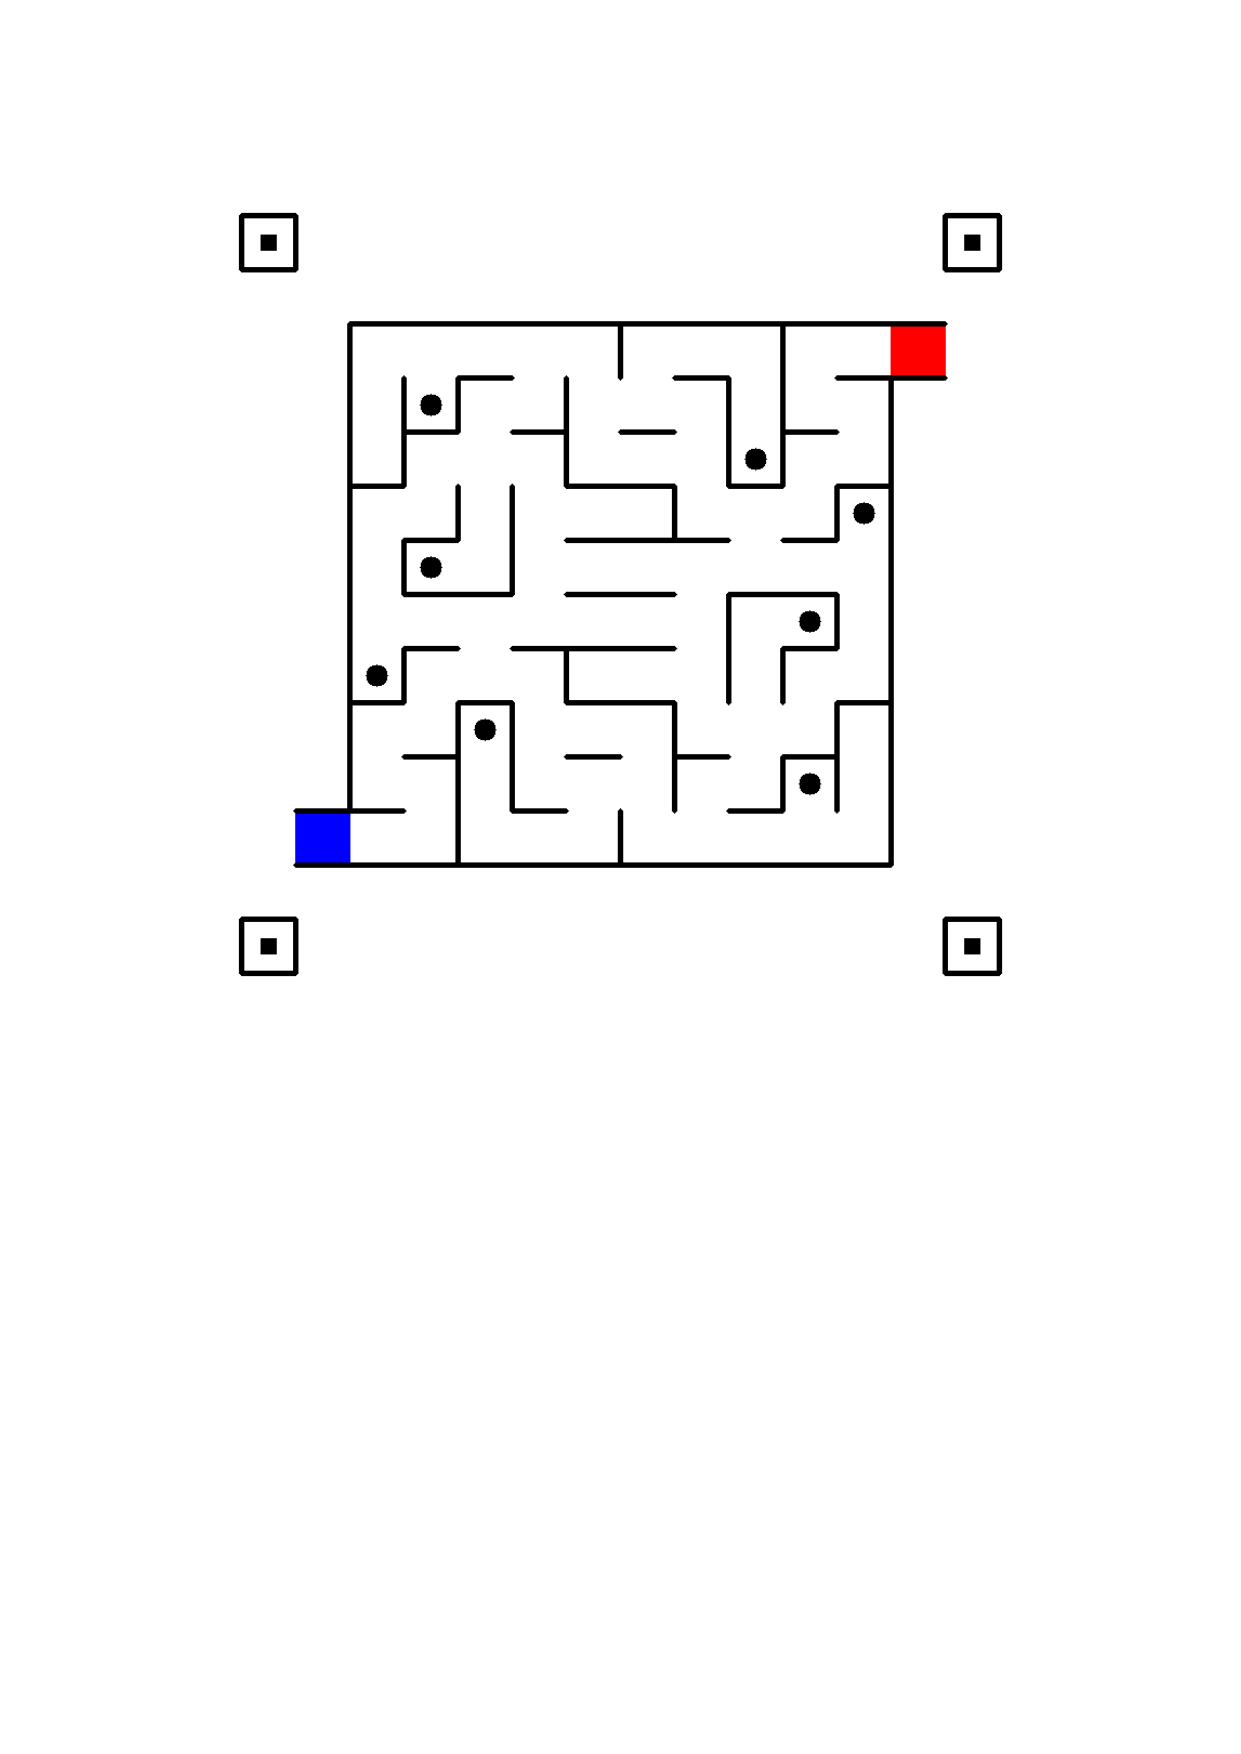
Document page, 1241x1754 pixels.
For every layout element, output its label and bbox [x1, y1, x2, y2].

picture [187, 162, 1053, 1027]
